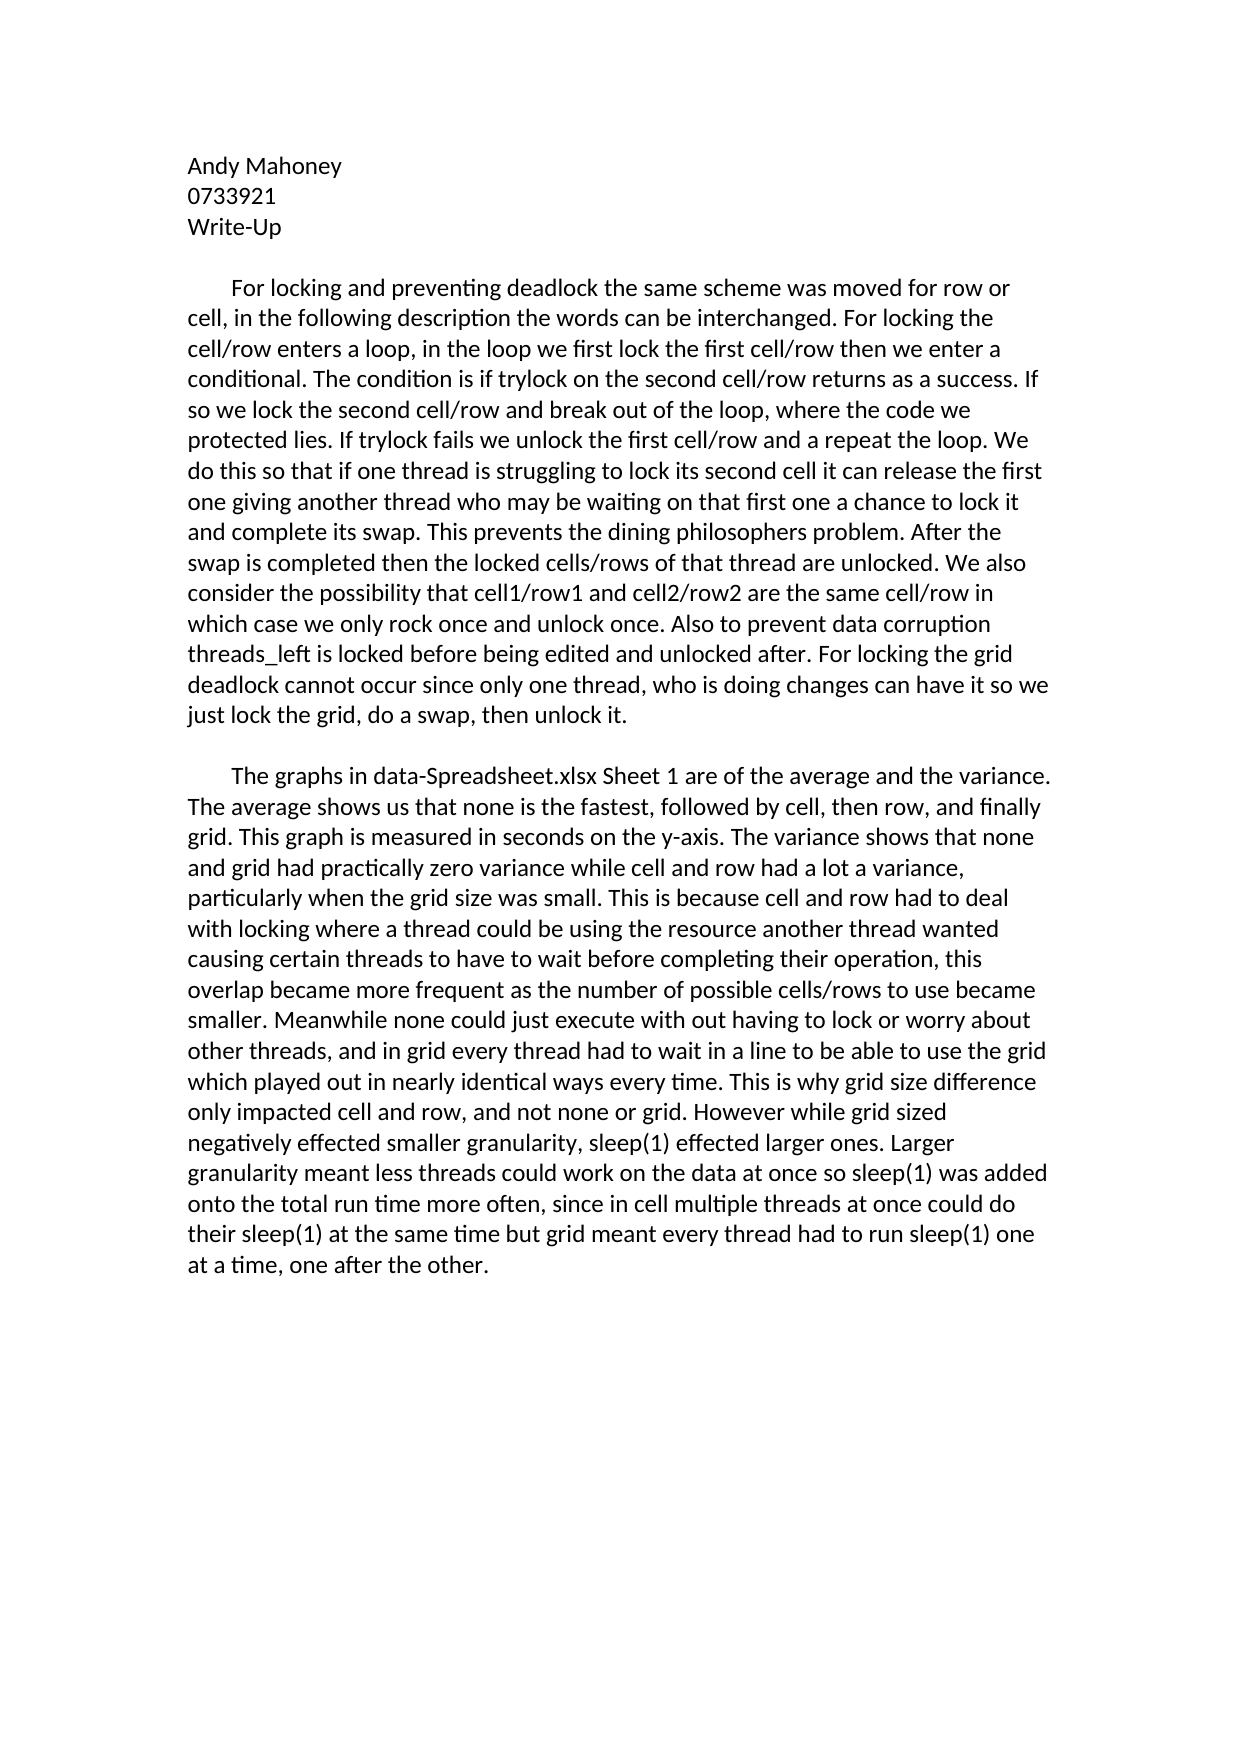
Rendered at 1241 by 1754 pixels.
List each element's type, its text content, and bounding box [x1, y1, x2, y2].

text 0733921 [187, 181, 1053, 211]
text Write-Up [187, 211, 1053, 242]
text The graphs in data-Spreadsheet.xlsx Sheet 1 are of the average and the variance. The average shows us that none is the fastest, followed by cell, then row, and finally grid. This graph is measured in seconds on the y-axis. The variance shows that none and grid had practically zero variance while cell and row had a lot a variance, particularly when the grid size was small. This is because cell and row had to deal with locking where a thread could be using the resource another thread wanted causing certain threads to have to wait before completing their operation, this overlap became more frequent as the number of possible cells/rows to use became smaller. Meanwhile none could just execute with out having to lock or worry about other threads, and in grid every thread had to wait in a line to be able to use the grid which played out in nearly identical ways every time. This is why grid size difference only impacted cell and row, and not none or grid. However while grid sized negatively effected smaller granularity, sleep(1) effected larger ones. Larger granularity meant less threads could work on the data at once so sleep(1) was added onto the total run time more often, since in cell multiple threads at once could do their sleep(1) at the same time but grid meant every thread had to run sleep(1) one at a time, one after the other. [187, 760, 1053, 1279]
text For locking and preventing deadlock the same scheme was moved for row or cell, in the following description the words can be interchanged. For locking the cell/row enters a loop, in the loop we first lock the first cell/row then we enter a conditional. The condition is if trylock on the second cell/row returns as a success. If so we lock the second cell/row and break out of the loop, where the code we protected lies. If trylock fails we unlock the first cell/row and a repeat the loop. We do this so that if one thread is struggling to lock its second cell it can release the first one giving another thread who may be waiting on that first one a chance to lock it and complete its swap. This prevents the dining philosophers problem. After the swap is completed then the locked cells/rows of that thread are unlocked. We also consider the possibility that cell1/row1 and cell2/row2 are the same cell/row in which case we only rock once and unlock once. Also to prevent data corruption threads_left is locked before being edited and unlocked after. For locking the grid deadlock cannot occur since only one thread, who is doing changes can have it so we just lock the grid, do a swap, then unlock it. [187, 272, 1053, 730]
text Andy Mahoney [187, 150, 1053, 181]
